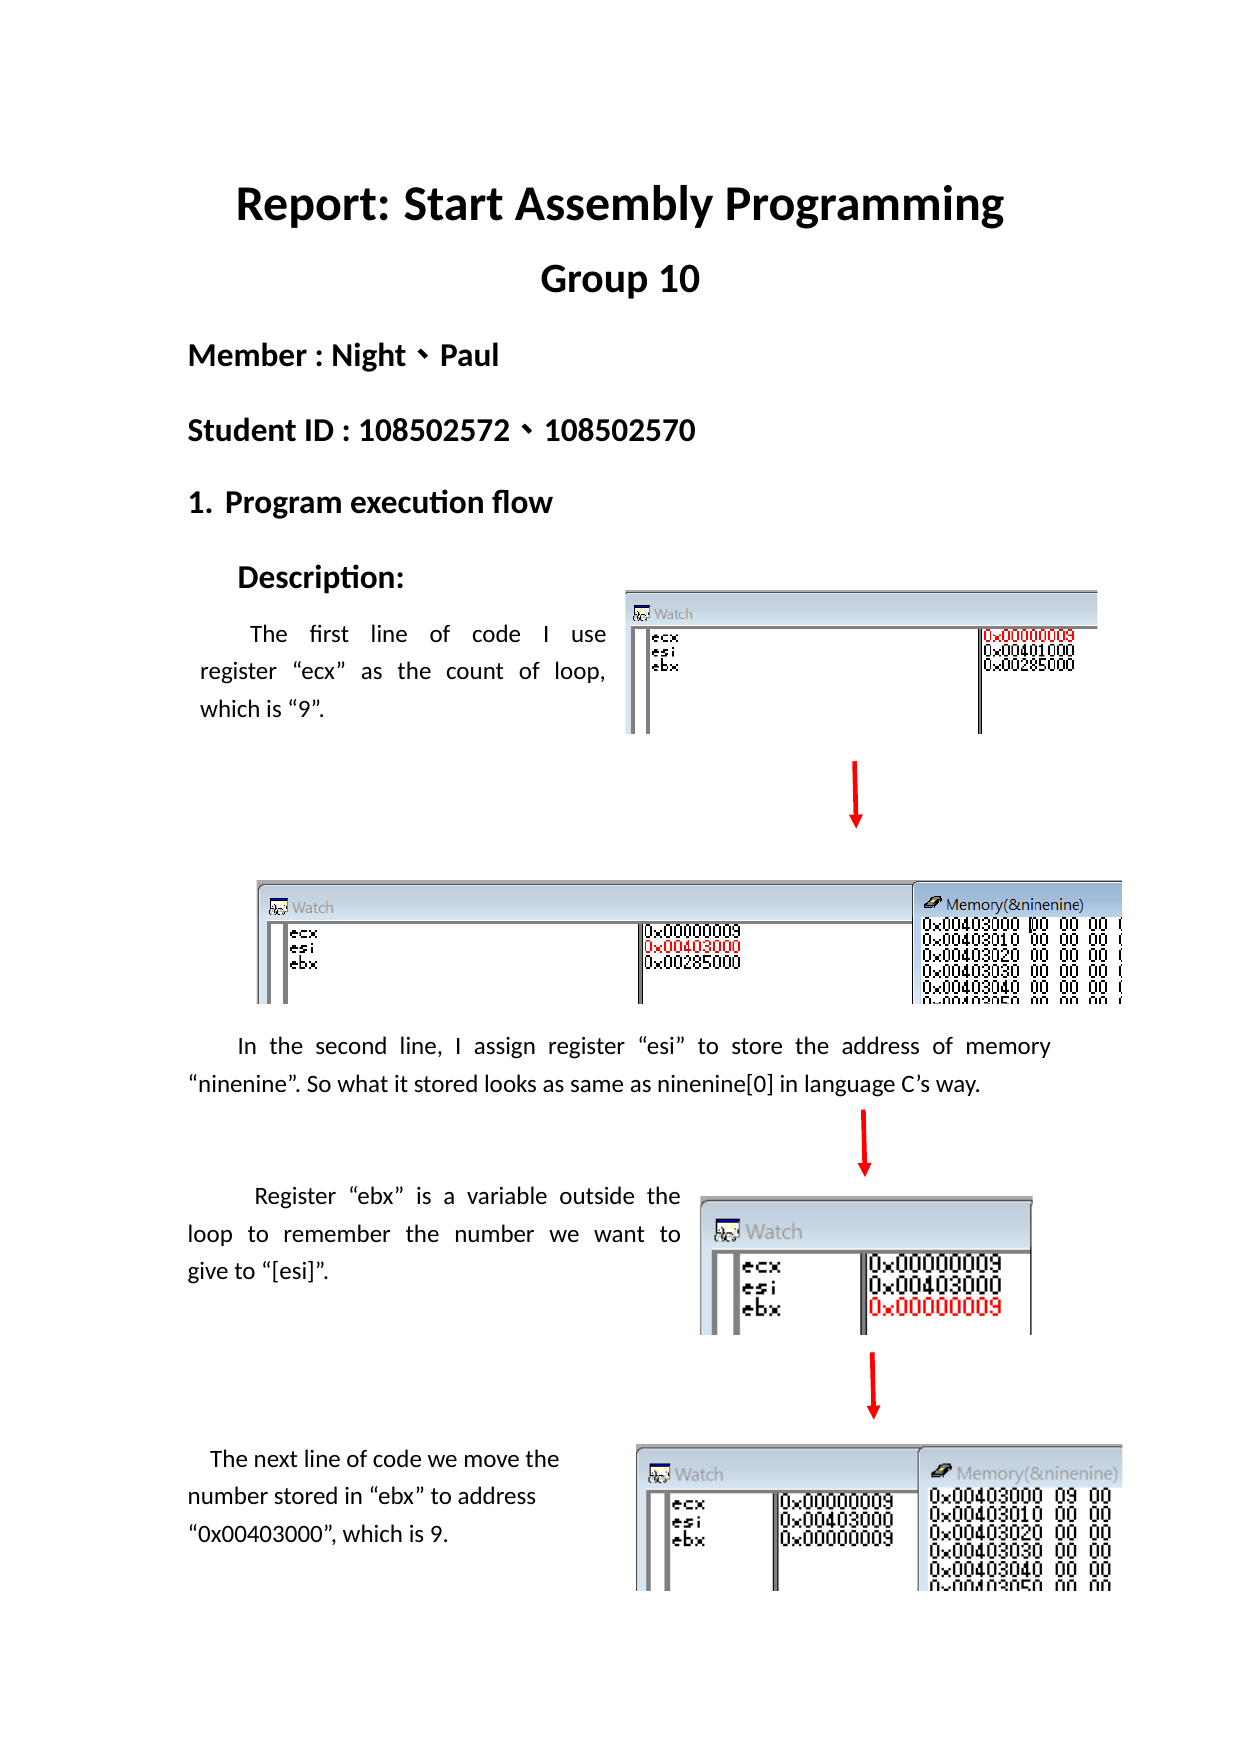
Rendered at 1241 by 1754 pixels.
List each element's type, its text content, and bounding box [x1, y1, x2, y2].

text Group 10 [187, 239, 1053, 314]
picture [636, 1444, 1123, 1591]
list Description: [225, 539, 1053, 614]
picture [700, 1196, 1033, 1335]
text The first line of code I use register “ecx” as the count of loop, which is “9”. [200, 614, 625, 727]
text Member : Night、Paul [187, 314, 1053, 389]
text Register “ebx” is a variable outside the loop to remember the number we want to give to “[esi]”. [187, 1177, 1053, 1289]
text Report: Start Assembly Programming [187, 164, 1053, 239]
text The next line of code we move the number stored in “ebx” to address “0x00403000”, which is 9. [187, 1439, 1053, 1552]
list Program execution flow [187, 464, 1053, 539]
picture [256, 880, 1122, 1004]
text In the second line, I assign register “esi” to store the address of memory “ninenine”. So what it stored looks as same as ninenine[0] in language C’s way. [187, 1027, 1053, 1102]
text Student ID : 108502572、108502570 [187, 389, 1053, 464]
picture [625, 590, 1098, 734]
